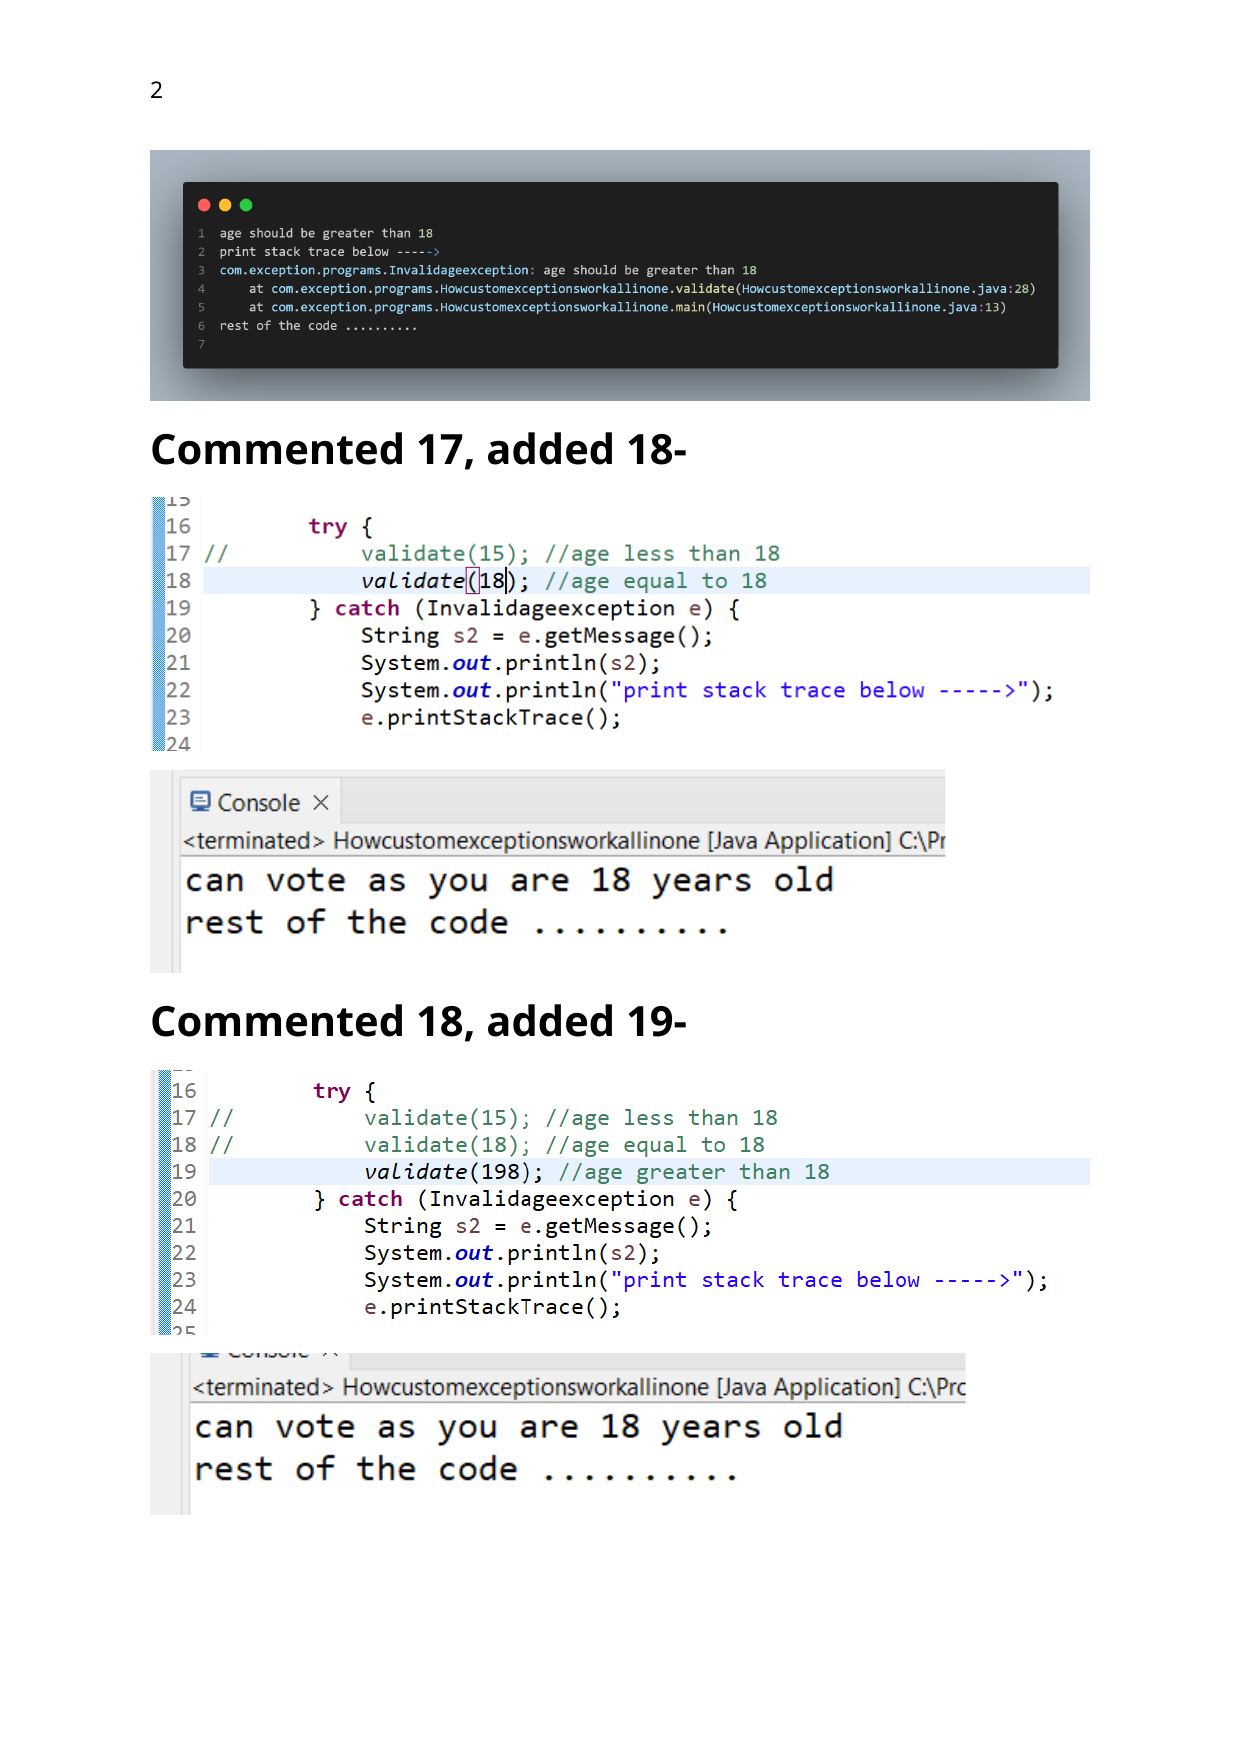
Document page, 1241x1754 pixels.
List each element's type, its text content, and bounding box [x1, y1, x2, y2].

picture [150, 1070, 1091, 1335]
text Commented 17, added 18- [150, 420, 1090, 477]
picture [150, 1353, 966, 1515]
picture [150, 497, 1091, 751]
picture [150, 770, 946, 973]
text Commented 18, added 19- [150, 992, 1090, 1049]
picture [150, 150, 1091, 401]
